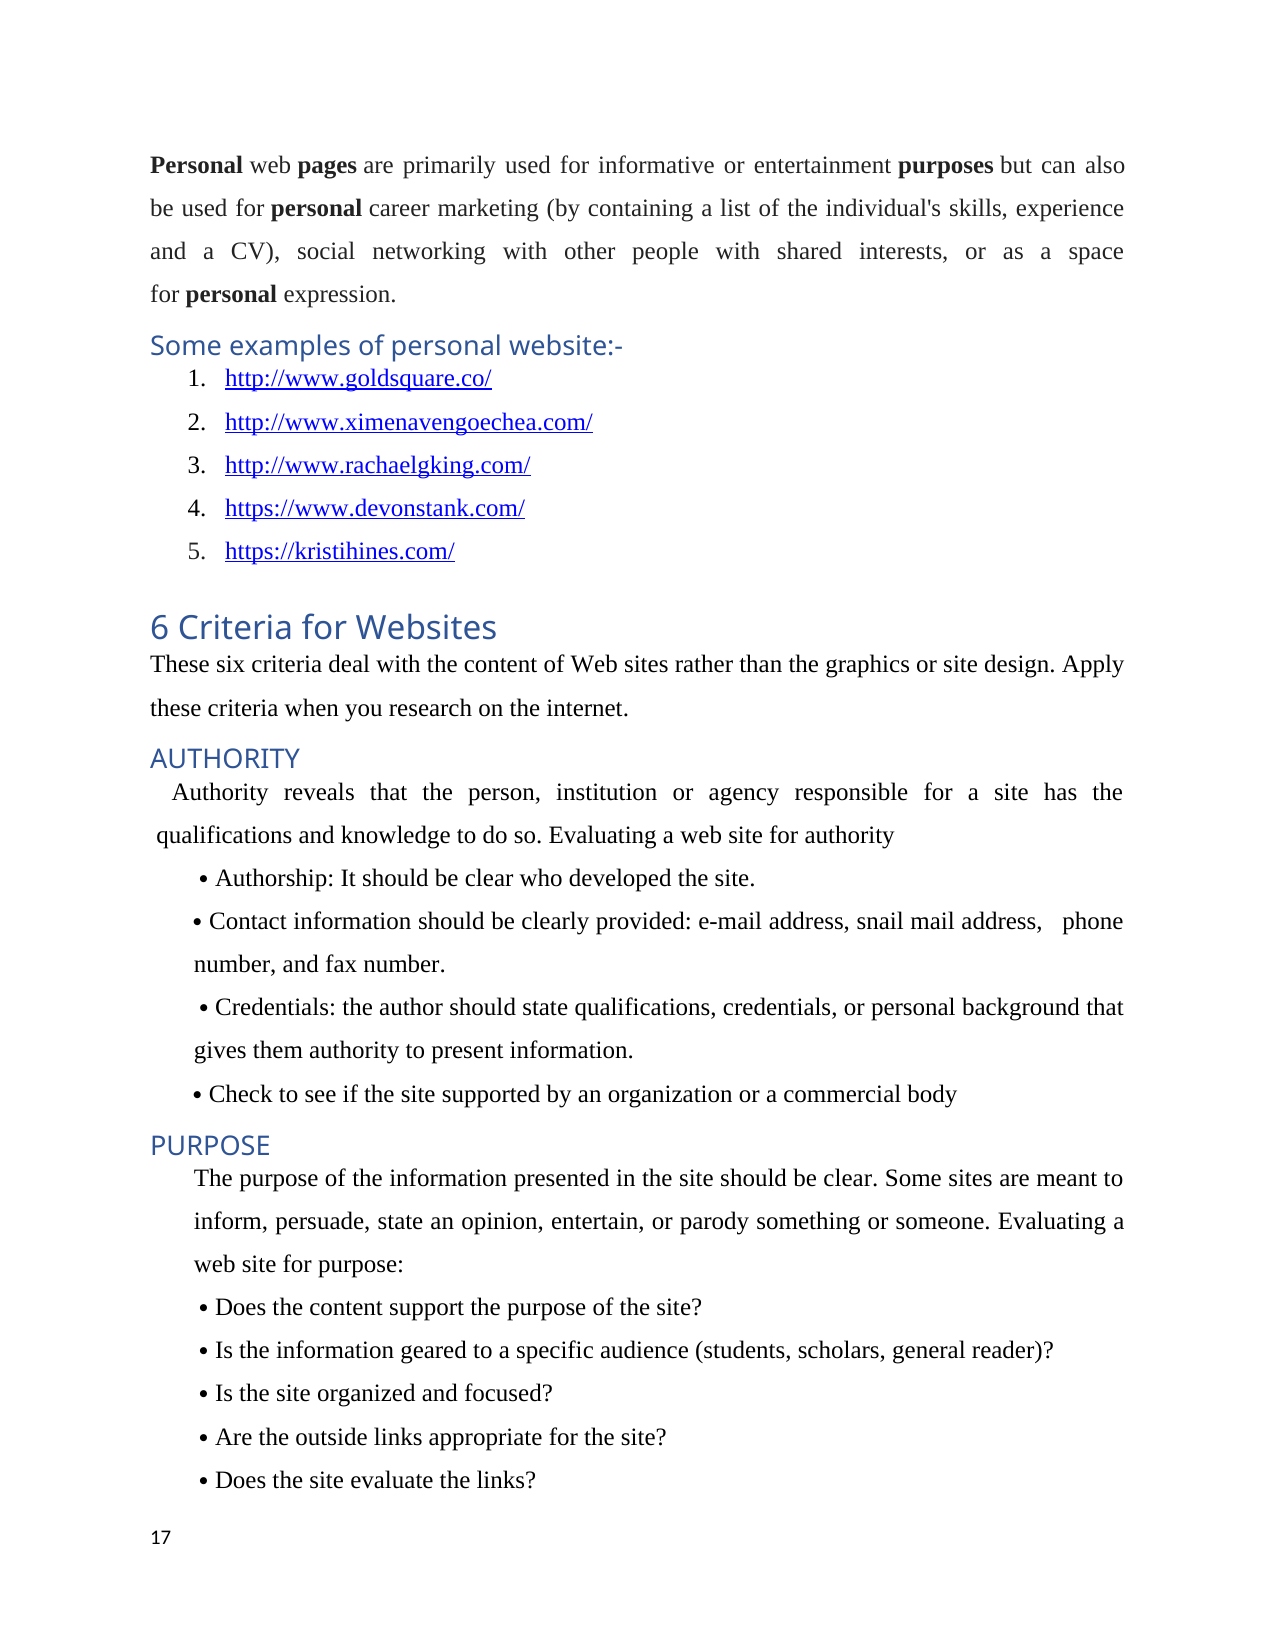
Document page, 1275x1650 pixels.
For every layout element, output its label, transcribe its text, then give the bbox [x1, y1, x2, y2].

list http://www.ximenavengoechea.com/ [187, 407, 1125, 435]
text Are the outside links appropriate for the site? [194, 1422, 1125, 1450]
list Credentials: the author should state qualifications, credentials, or personal background that gives them authority to present information. [194, 992, 1125, 1064]
list Check to see if the site supported by an organization or a commercial body [194, 1079, 1125, 1107]
list Does the content support the purpose of the site? [194, 1292, 1125, 1321]
text Personal web pages are primarily used for informative or entertainment purposes but can also be used for personal career marketing (by containing a list of the individual's skills, experience and a CV), social networking with other people with shared interests, or as a space for personal expression. [150, 150, 1125, 308]
subtitle Some examples of personal website:- [150, 327, 1125, 363]
subtitle AUTHORITY [150, 740, 1125, 777]
list Is the information geared to a specific audience (students, scholars, general reader)? [194, 1335, 1125, 1364]
subtitle PURPOSE [150, 1126, 1125, 1163]
list https://kristihines.com/ [187, 536, 1125, 565]
text Does the site evaluate the links? [194, 1465, 1125, 1493]
text Authority reveals that the person, institution or agency responsible for a site has the qualifications and knowledge to do so. Evaluating a web site for authority [156, 777, 1125, 849]
text Is the site organized and focused? [194, 1378, 1125, 1407]
text These six criteria deal with the content of Web sites rather than the graphics or site design. Apply these criteria when you research on the internet. [150, 649, 1125, 721]
list The purpose of the information presented in the site should be clear. Some sites are meant to inform, persuade, state an opinion, entertain, or parody something or someone. Evaluating a web site for purpose: [194, 1163, 1125, 1278]
list Contact information should be clearly provided: e-mail address, snail mail address, phone number, and fax number. [194, 906, 1125, 978]
list Authorship: It should be clear who developed the site. [194, 863, 1125, 892]
list https://www.devonstank.com/ [187, 493, 1125, 522]
subtitle 6 Criteria for Websites [150, 604, 1125, 649]
list http://www.rachaelgking.com/ [187, 450, 1125, 478]
list http://www.goldsquare.co/ [187, 363, 1125, 392]
